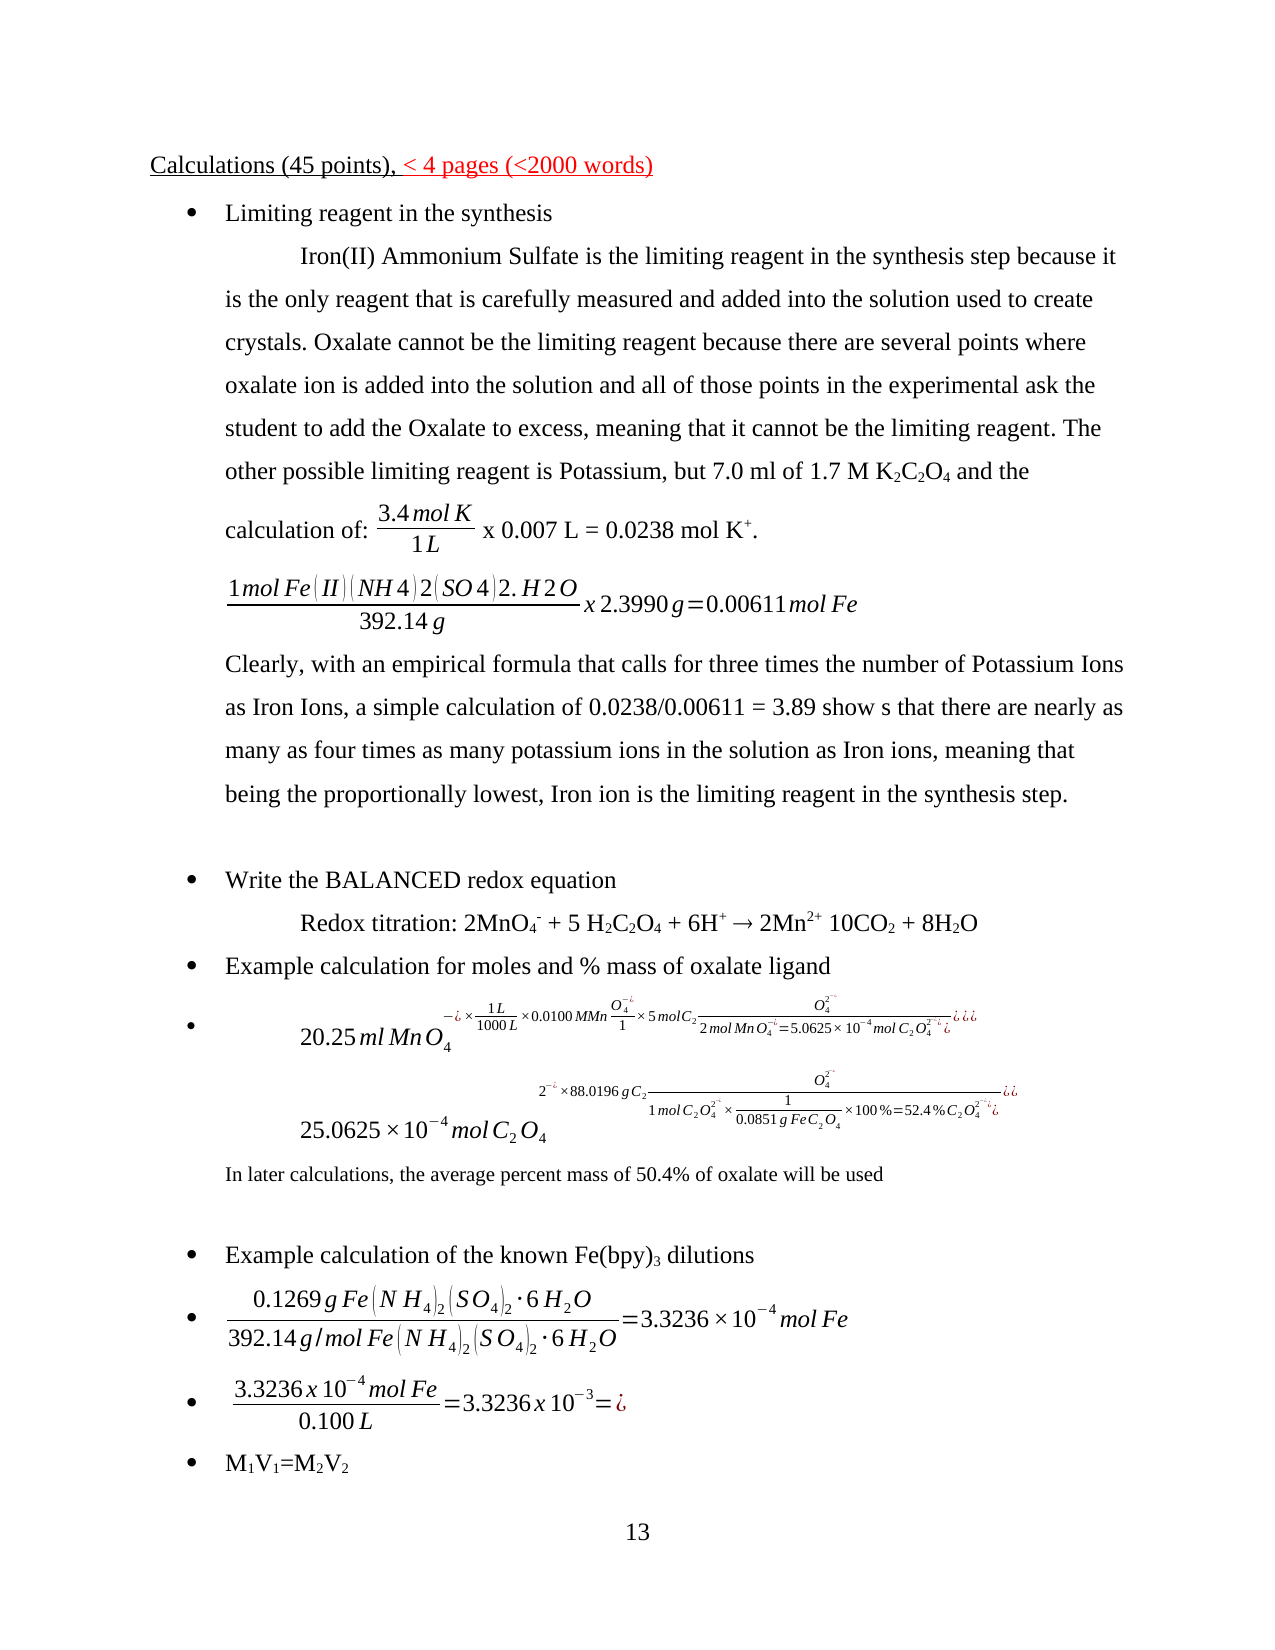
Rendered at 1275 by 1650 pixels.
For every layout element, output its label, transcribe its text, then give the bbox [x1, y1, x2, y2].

list Iron(II) Ammonium Sulfate is the limiting reagent in the synthesis step because it is the only reagent that is carefully measured and added into the solution used to create crystals. Oxalate cannot be the limiting reagent because there are several points where oxalate ion is added into the solution and all of those points in the experimental ask the student to add the Oxalate to excess, meaning that it cannot be the limiting reagent. The other possible limiting reagent is Potassium, but 7.0 ml of 1.7 M K2C2O4 and the calculation of: x 0.007 L = 0.0238 mol K+. [225, 241, 1125, 635]
list M1V1=M2V2 [187, 1448, 1125, 1477]
text Calculations (45 points), < 4 pages (<2000 words) [150, 150, 1125, 179]
list Example calculation of the known Fe(bpy)3 dilutions [187, 1241, 1125, 1269]
list In later calculations, the average percent mass of 50.4% of oxalate will be used [225, 1161, 1125, 1186]
list Clearly, with an empirical formula that calls for three times the number of Potassium Ions as Iron Ions, a simple calculation of 0.0238/0.00611 = 3.89 show s that there are nearly as many as four times as many potassium ions in the solution as Iron ions, meaning that being the proportionally lowest, Iron ion is the limiting reagent in the synthesis step. [225, 649, 1125, 807]
list Example calculation for moles and % mass of oxalate ligand [187, 951, 1125, 980]
list Redox titration: 2MnO4- + 5 H2C2O4 + 6H+ 2Mn2+ 10CO2 + 8H2O [225, 908, 1125, 937]
list Limiting reagent in the synthesis [187, 198, 1125, 226]
list Write the BALANCED redox equation [187, 865, 1125, 894]
